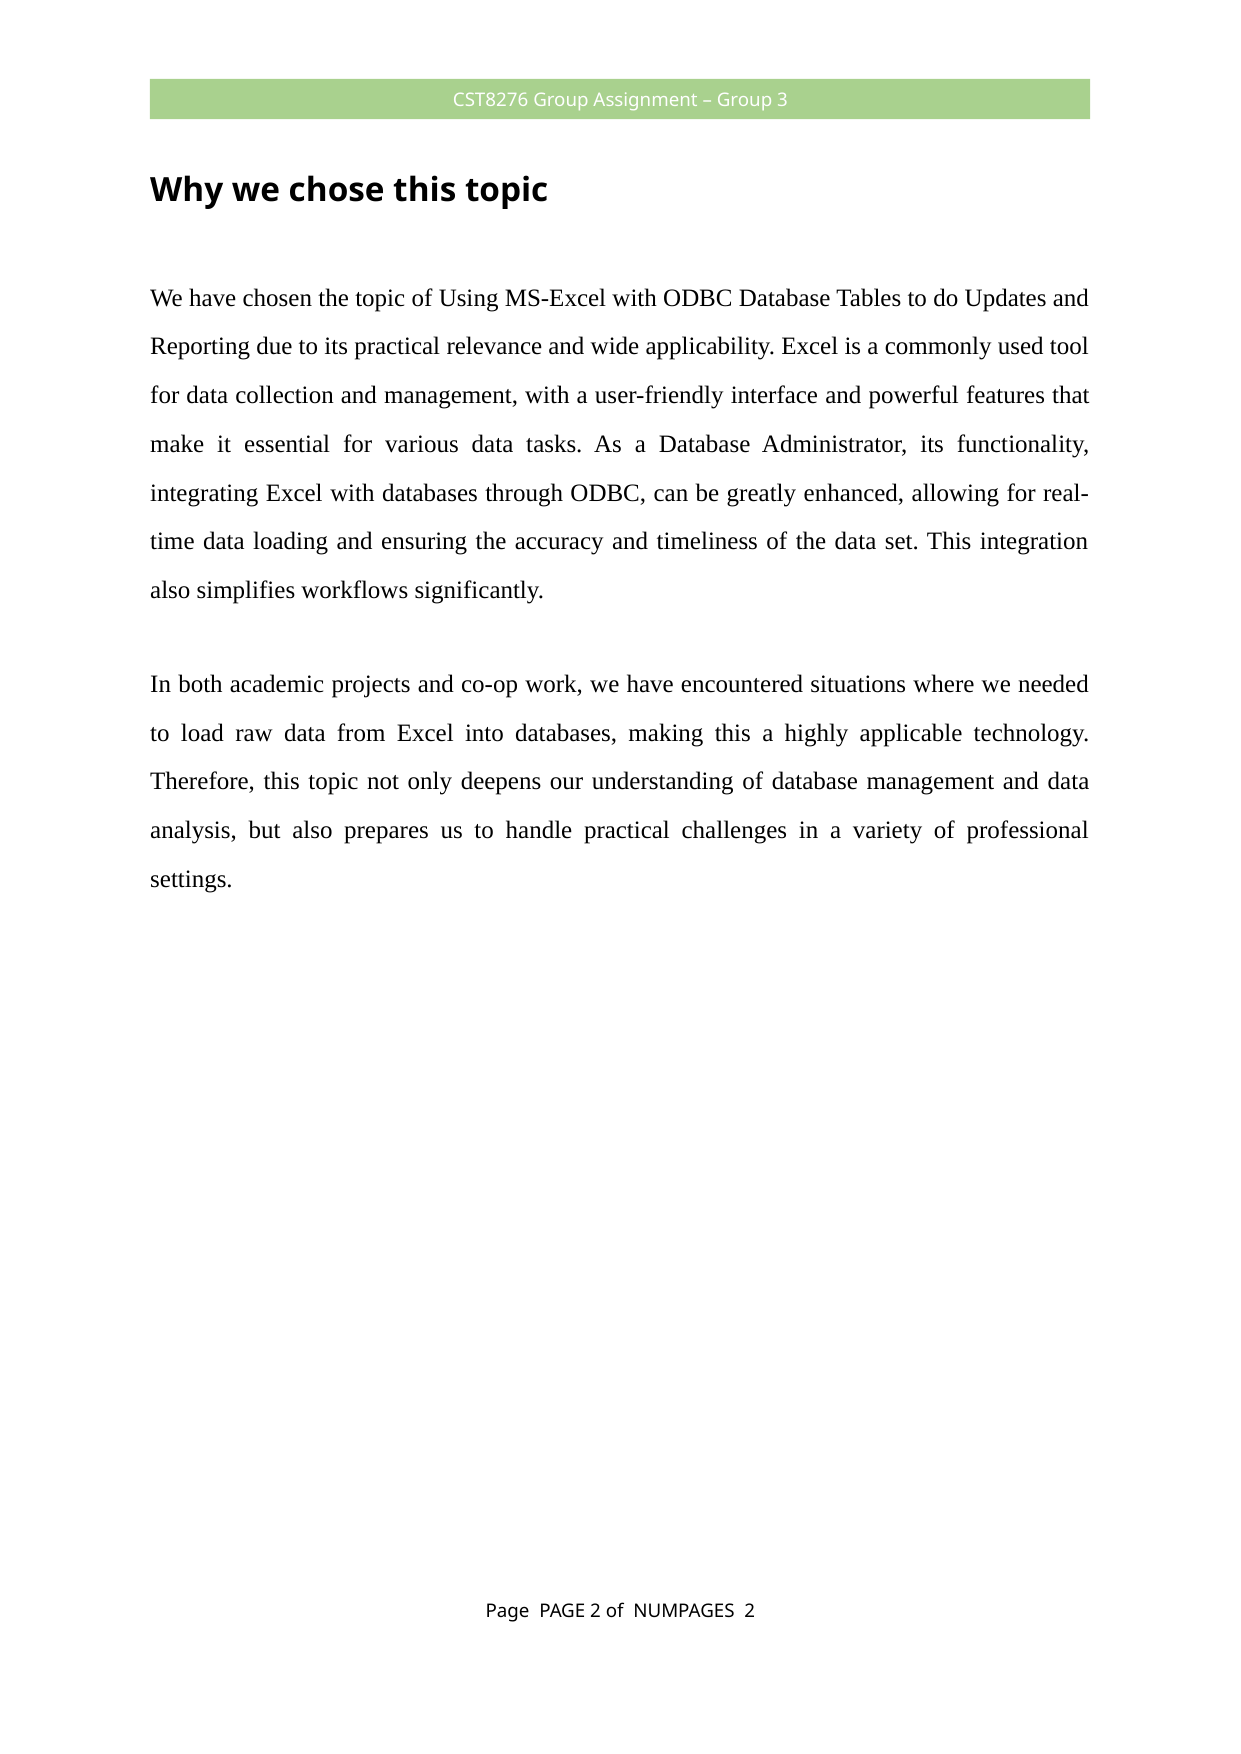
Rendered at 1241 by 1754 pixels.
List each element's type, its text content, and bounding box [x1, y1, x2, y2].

subtitle Why we chose this topic [150, 156, 1090, 221]
text In both academic projects and co-op work, we have encountered situations where we needed to load raw data from Excel into databases, making this a highly applicable technology. Therefore, this topic not only deepens our understanding of database management and data analysis, but also prepares us to handle practical challenges in a variety of professional settings. [150, 667, 1090, 894]
text We have chosen the topic of Using MS-Excel with ODBC Database Tables to do Updates and Reporting due to its practical relevance and wide applicability. Excel is a commonly used tool for data collection and management, with a user-friendly interface and powerful features that make it essential for various data tasks. As a Database Administrator, its functionality, integrating Excel with databases through ODBC, can be greatly enhanced, allowing for real-time data loading and ensuring the accuracy and timeliness of the data set. This integration also simplifies workflows significantly. [150, 281, 1090, 606]
